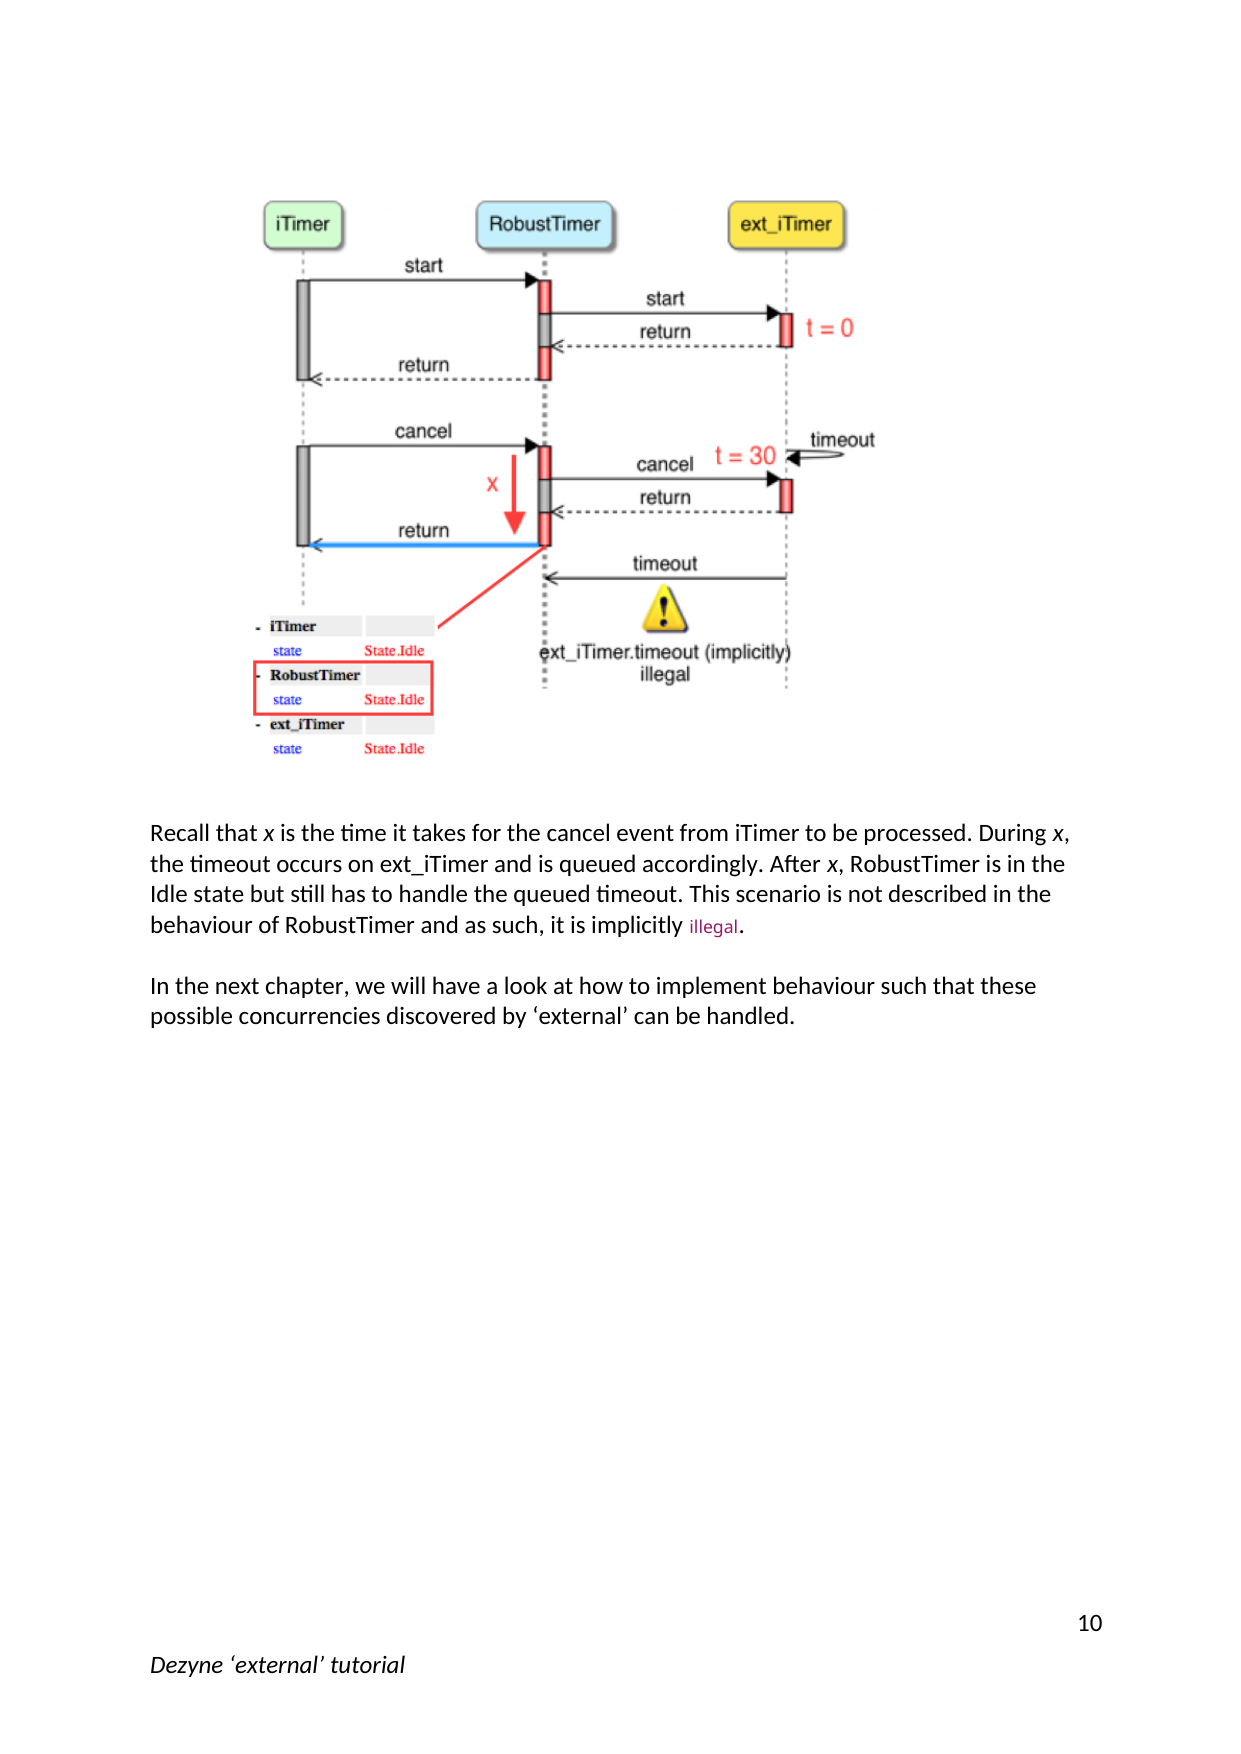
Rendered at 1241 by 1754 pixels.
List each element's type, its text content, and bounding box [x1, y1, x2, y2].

picture [150, 150, 909, 818]
text In the next chapter, we will have a look at how to implement behaviour such that these possible concurrencies discovered by ‘external’ can be handled. [150, 970, 1090, 1031]
text Recall that x is the time it takes for the cancel event from iTimer to be processed. During x, the timeout occurs on ext_iTimer and is queued accordingly. After x, RobustTimer is in the Idle state but still has to handle the queued timeout. This scenario is not described in the behaviour of RobustTimer and as such, it is implicitly illegal. [150, 817, 1090, 939]
